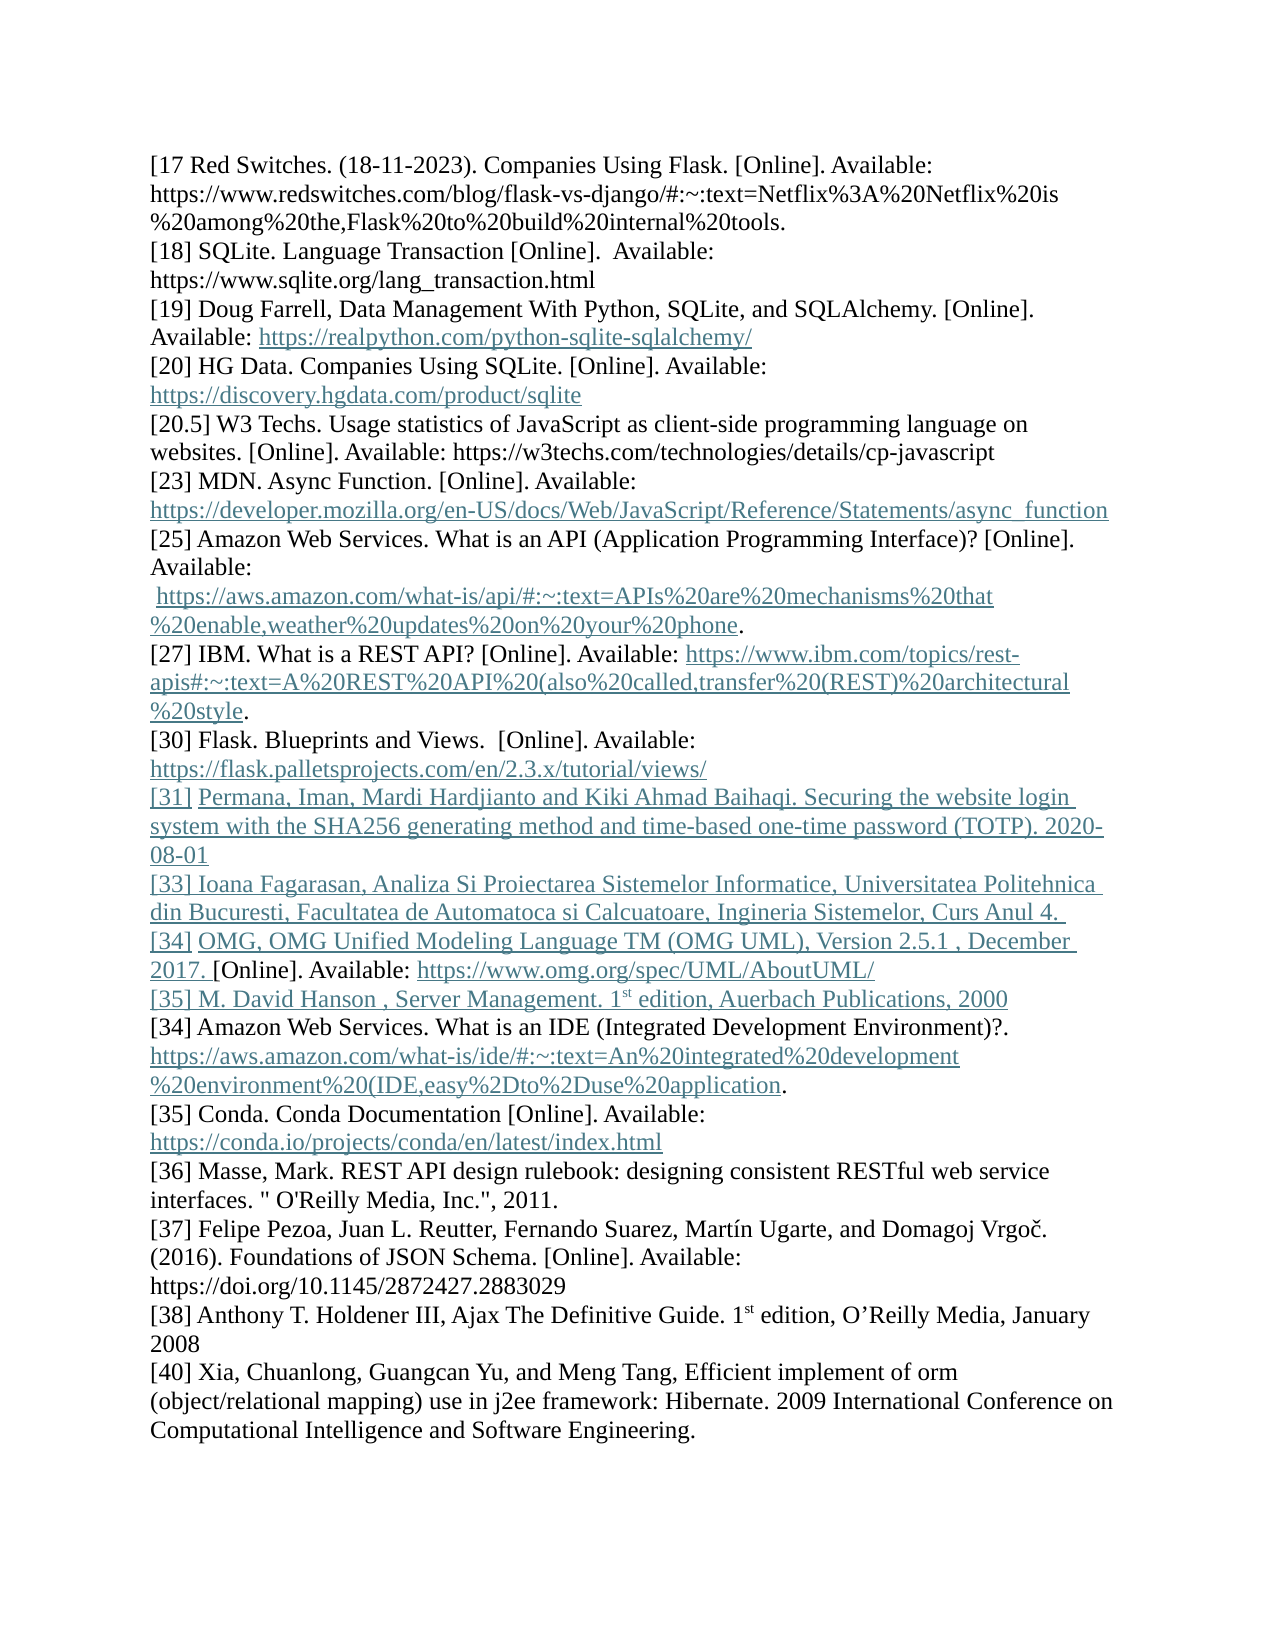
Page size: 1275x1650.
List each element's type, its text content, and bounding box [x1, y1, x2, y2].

text [37] Felipe Pezoa, Juan L. Reutter, Fernando Suarez, Martín Ugarte, and Domagoj Vrgoč. (2016). Foundations of JSON Schema. [Online]. Available: https://doi.org/10.1145/2872427.2883029 [150, 1214, 1125, 1300]
text [35] Conda. Conda Documentation [Online]. Available: https://conda.io/projects/conda/en/latest/index.html [150, 1099, 1125, 1156]
text [34] Amazon Web Services. What is an IDE (Integrated Development Environment)?. https://aws.amazon.com/what-is/ide/#:~:text=An%20integrated%20development%20environment%20(IDE,easy%2Dto%2Duse%20application. [150, 1012, 1125, 1099]
text [18] SQLite. Language Transaction [Online]. Available: https://www.sqlite.org/lang_transaction.html [150, 236, 1125, 294]
text [19] Doug Farrell, Data Management With Python, SQLite, and SQLAlchemy. [Online]. Available: https://realpython.com/python-sqlite-sqlalchemy/ [150, 294, 1125, 351]
text [31] Permana, Iman, Mardi Hardjianto and Kiki Ahmad Baihaqi. Securing the website login system with the SHA256 generating method and time-based one-time password (TOTP). 2020-08-01 [150, 782, 1125, 869]
text [27] IBM. What is a REST API? [Online]. Available: https://www.ibm.com/topics/rest-apis#:~:text=A%20REST%20API%20(also%20called,transfer%20(REST)%20architectural%20style. [150, 639, 1125, 725]
text [20.5] W3 Techs. Usage statistics of JavaScript as client-side programming language on websites. [Online]. Available: https://w3techs.com/technologies/details/cp-javascript [150, 409, 1125, 466]
text [20] HG Data. Companies Using SQLite. [Online]. Available: https://discovery.hgdata.com/product/sqlite [150, 351, 1125, 409]
text [23] MDN. Async Function. [Online]. Available: https://developer.mozilla.org/en-US/docs/Web/JavaScript/Reference/Statements/async_function [150, 466, 1125, 524]
text [25] Amazon Web Services. What is an API (Application Programming Interface)? [Online]. Available: [150, 524, 1125, 581]
text [30] Flask. Blueprints and Views. [Online]. Available: https://flask.palletsprojects.com/en/2.3.x/tutorial/views/ [150, 725, 1125, 782]
text [34] OMG, OMG Unified Modeling Language TM (OMG UML), Version 2.5.1 , December 2017. [Online]. Available: https://www.omg.org/spec/UML/AboutUML/ [150, 926, 1125, 984]
text [36] Masse, Mark. REST API design rulebook: designing consistent RESTful web service interfaces. " O'Reilly Media, Inc.", 2011. [150, 1156, 1125, 1214]
text [40] Xia, Chuanlong, Guangcan Yu, and Meng Tang, Efficient implement of orm (object/relational mapping) use in j2ee framework: Hibernate. 2009 International Conference on Computational Intelligence and Software Engineering. [150, 1357, 1125, 1444]
text https://aws.amazon.com/what-is/api/#:~:text=APIs%20are%20mechanisms%20that%20enable,weather%20updates%20on%20your%20phone. [150, 581, 1125, 639]
text [33] Ioana Fagarasan, Analiza Si Proiectarea Sistemelor Informatice, Universitatea Politehnica din Bucuresti, Facultatea de Automatoca si Calcuatoare, Ingineria Sistemelor, Curs Anul 4. [150, 869, 1125, 926]
text [35] M. David Hanson , Server Management. 1st edition, Auerbach Publications, 2000 [150, 984, 1125, 1012]
text [17 Red Switches. (18-11-2023). Companies Using Flask. [Online]. Available: https://www.redswitches.com/blog/flask-vs-django/#:~:text=Netflix%3A%20Netflix%20is%20among%20the,Flask%20to%20build%20internal%20tools. [150, 150, 1125, 236]
text [38] Anthony T. Holdener III, Ajax The Definitive Guide. 1st edition, O’Reilly Media, January 2008 [150, 1300, 1125, 1357]
